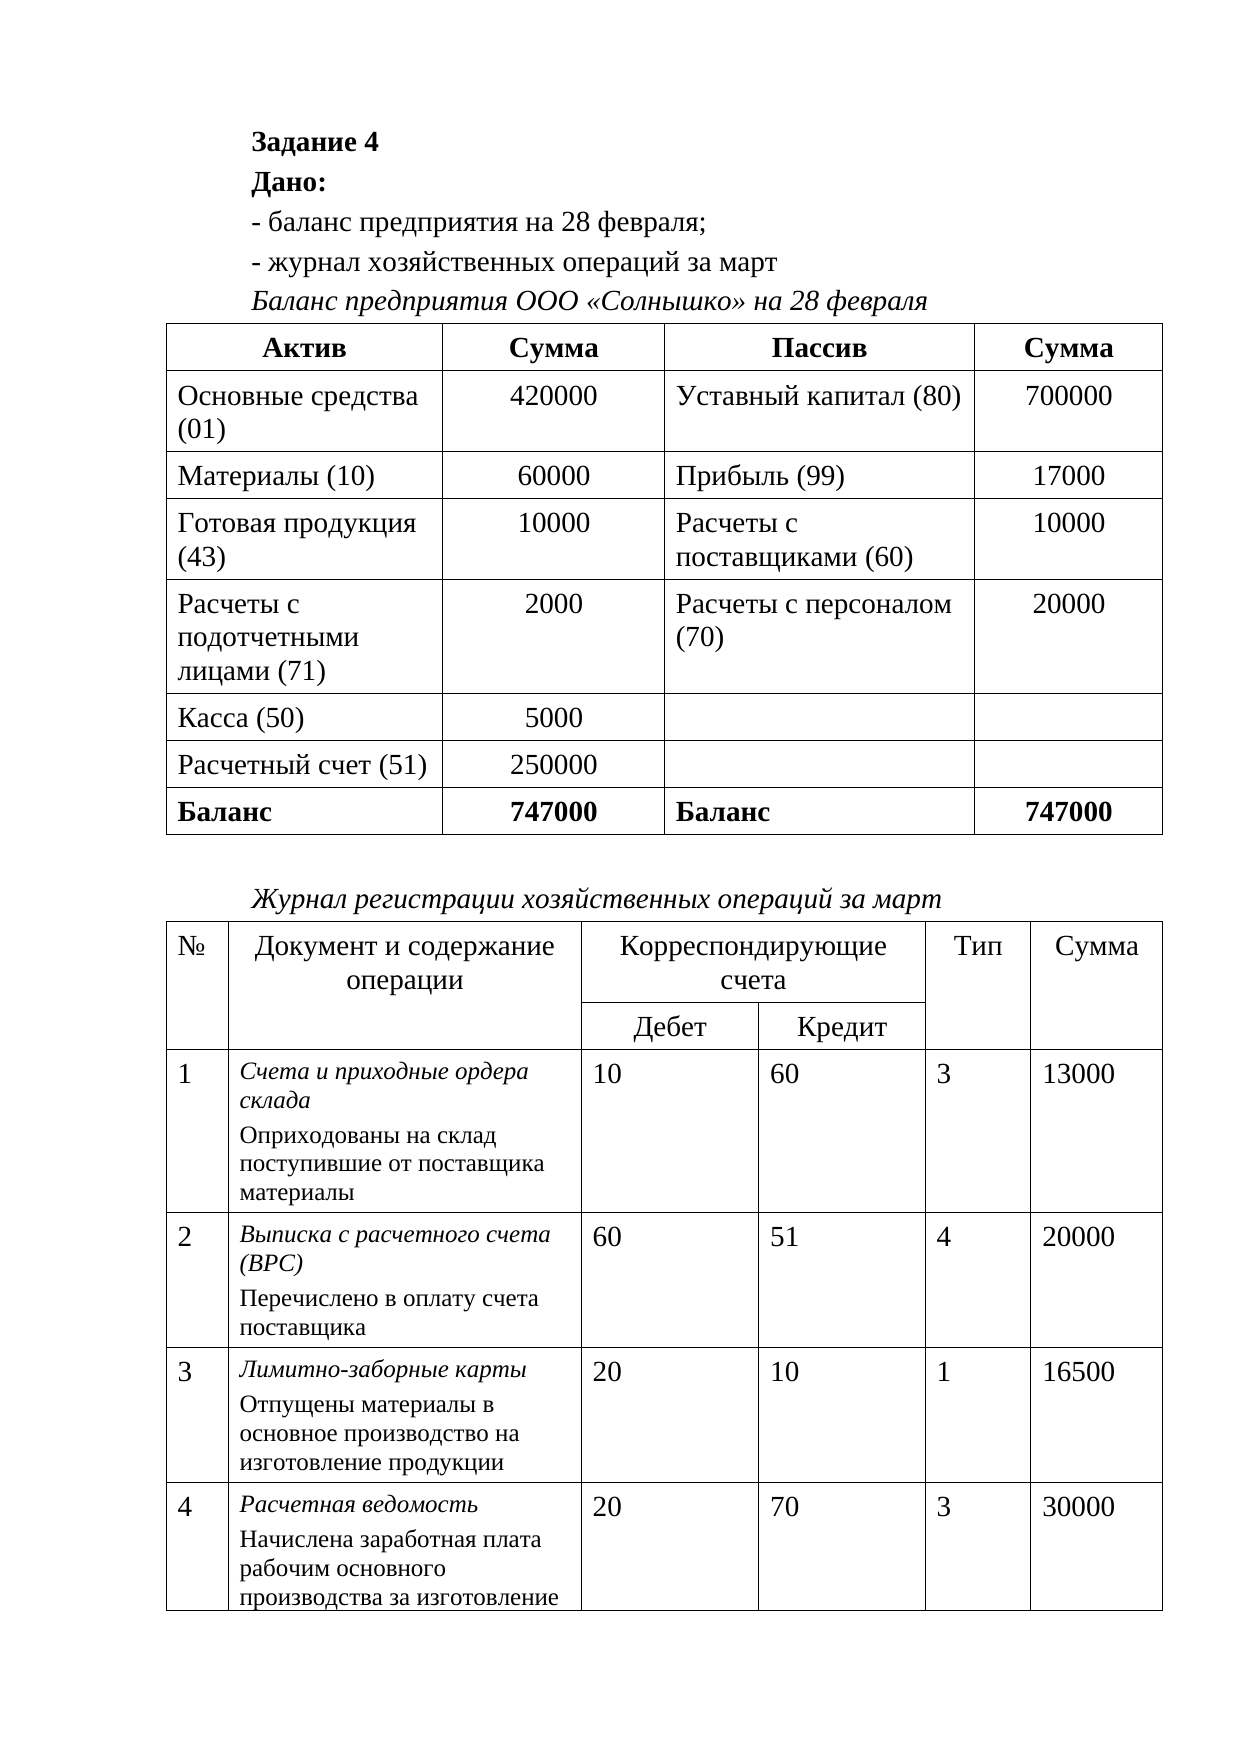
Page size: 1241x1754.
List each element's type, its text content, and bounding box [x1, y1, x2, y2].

table_cell Готовая продукция (43) [167, 499, 442, 579]
table_cell [975, 741, 1162, 787]
table_cell Расчеты с подотчетными лицами (71) [167, 580, 442, 693]
table_cell [665, 694, 974, 740]
table_cell 13000 [1031, 1050, 1162, 1212]
table_cell 3 [167, 1348, 228, 1482]
table_header Сумма [443, 324, 664, 370]
table_cell 4 [926, 1213, 1030, 1347]
table_cell 2 [167, 1213, 228, 1347]
table_header Сумма [1031, 922, 1162, 1049]
table_cell 20 [582, 1483, 758, 1610]
text - баланс предприятия на 28 февраля; [177, 204, 1152, 237]
table_cell Расчеты с персоналом (70) [665, 580, 974, 693]
table_cell 20000 [1031, 1213, 1162, 1347]
table_header Корреспондирующие счета [582, 922, 925, 1002]
table_cell Касса (50) [167, 694, 442, 740]
table_cell Выписка с расчетного счета (ВРС) Перечислено в оплату счета поставщика [229, 1213, 581, 1347]
table_cell 747000 [443, 788, 664, 834]
table_cell 51 [759, 1213, 925, 1347]
table_cell Счета и приходные ордера склада Оприходованы на склад поступившие от поставщика материалы [229, 1050, 581, 1212]
table_cell 60 [759, 1050, 925, 1212]
table_cell 250000 [443, 741, 664, 787]
table_header Документ и содержание операции [229, 922, 581, 1049]
table_cell 60000 [443, 452, 664, 498]
table_header Пассив [665, 324, 974, 370]
table_cell 3 [926, 1050, 1030, 1212]
table_cell Баланс [665, 788, 974, 834]
table_cell 30000 [1031, 1483, 1162, 1610]
table_cell 10 [759, 1348, 925, 1482]
table_cell 420000 [443, 371, 664, 451]
table_cell 1 [167, 1050, 228, 1212]
table_cell 10000 [975, 499, 1162, 579]
table_cell 10 [582, 1050, 758, 1212]
table_cell Основные средства (01) [167, 371, 442, 451]
table_cell 20 [582, 1348, 758, 1482]
table_cell Дебет [582, 1003, 758, 1049]
text Дано: [177, 164, 1152, 198]
table_cell Расчеты с поставщиками (60) [665, 499, 974, 579]
table_cell 20000 [975, 580, 1162, 693]
table_cell [975, 694, 1162, 740]
table_cell Баланс [167, 788, 442, 834]
table_cell Прибыль (99) [665, 452, 974, 498]
table_header Сумма [975, 324, 1162, 370]
table_cell 10000 [443, 499, 664, 579]
table_cell Расчетный счет (51) [167, 741, 442, 787]
table_cell [665, 741, 974, 787]
text Баланс предприятия ООО «Солнышко» на 28 февраля [177, 283, 1152, 317]
table_header Актив [167, 324, 442, 370]
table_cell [229, 1483, 581, 1610]
table_cell 2000 [443, 580, 664, 693]
text Журнал регистрации хозяйственных операций за март [177, 881, 1152, 915]
table_cell 747000 [975, 788, 1162, 834]
table_cell 4 [167, 1483, 228, 1610]
table_cell Уставный капитал (80) [665, 371, 974, 451]
table_cell 16500 [1031, 1348, 1162, 1482]
table_cell 5000 [443, 694, 664, 740]
table_cell Лимитно-заборные карты Отпущены материалы в основное производство на изготовление продукции [229, 1348, 581, 1482]
table_cell 70 [759, 1483, 925, 1610]
text - журнал хозяйственных операций за март [177, 244, 1152, 277]
table_cell 700000 [975, 371, 1162, 451]
table_cell Кредит [759, 1003, 925, 1049]
table_cell 17000 [975, 452, 1162, 498]
table_cell Материалы (10) [167, 452, 442, 498]
table_header № [167, 922, 228, 1049]
table_cell 60 [582, 1213, 758, 1347]
table_cell 1 [926, 1348, 1030, 1482]
table_cell 3 [926, 1483, 1030, 1610]
table_header Тип [926, 922, 1030, 1049]
text Задание 4 [177, 124, 1152, 158]
